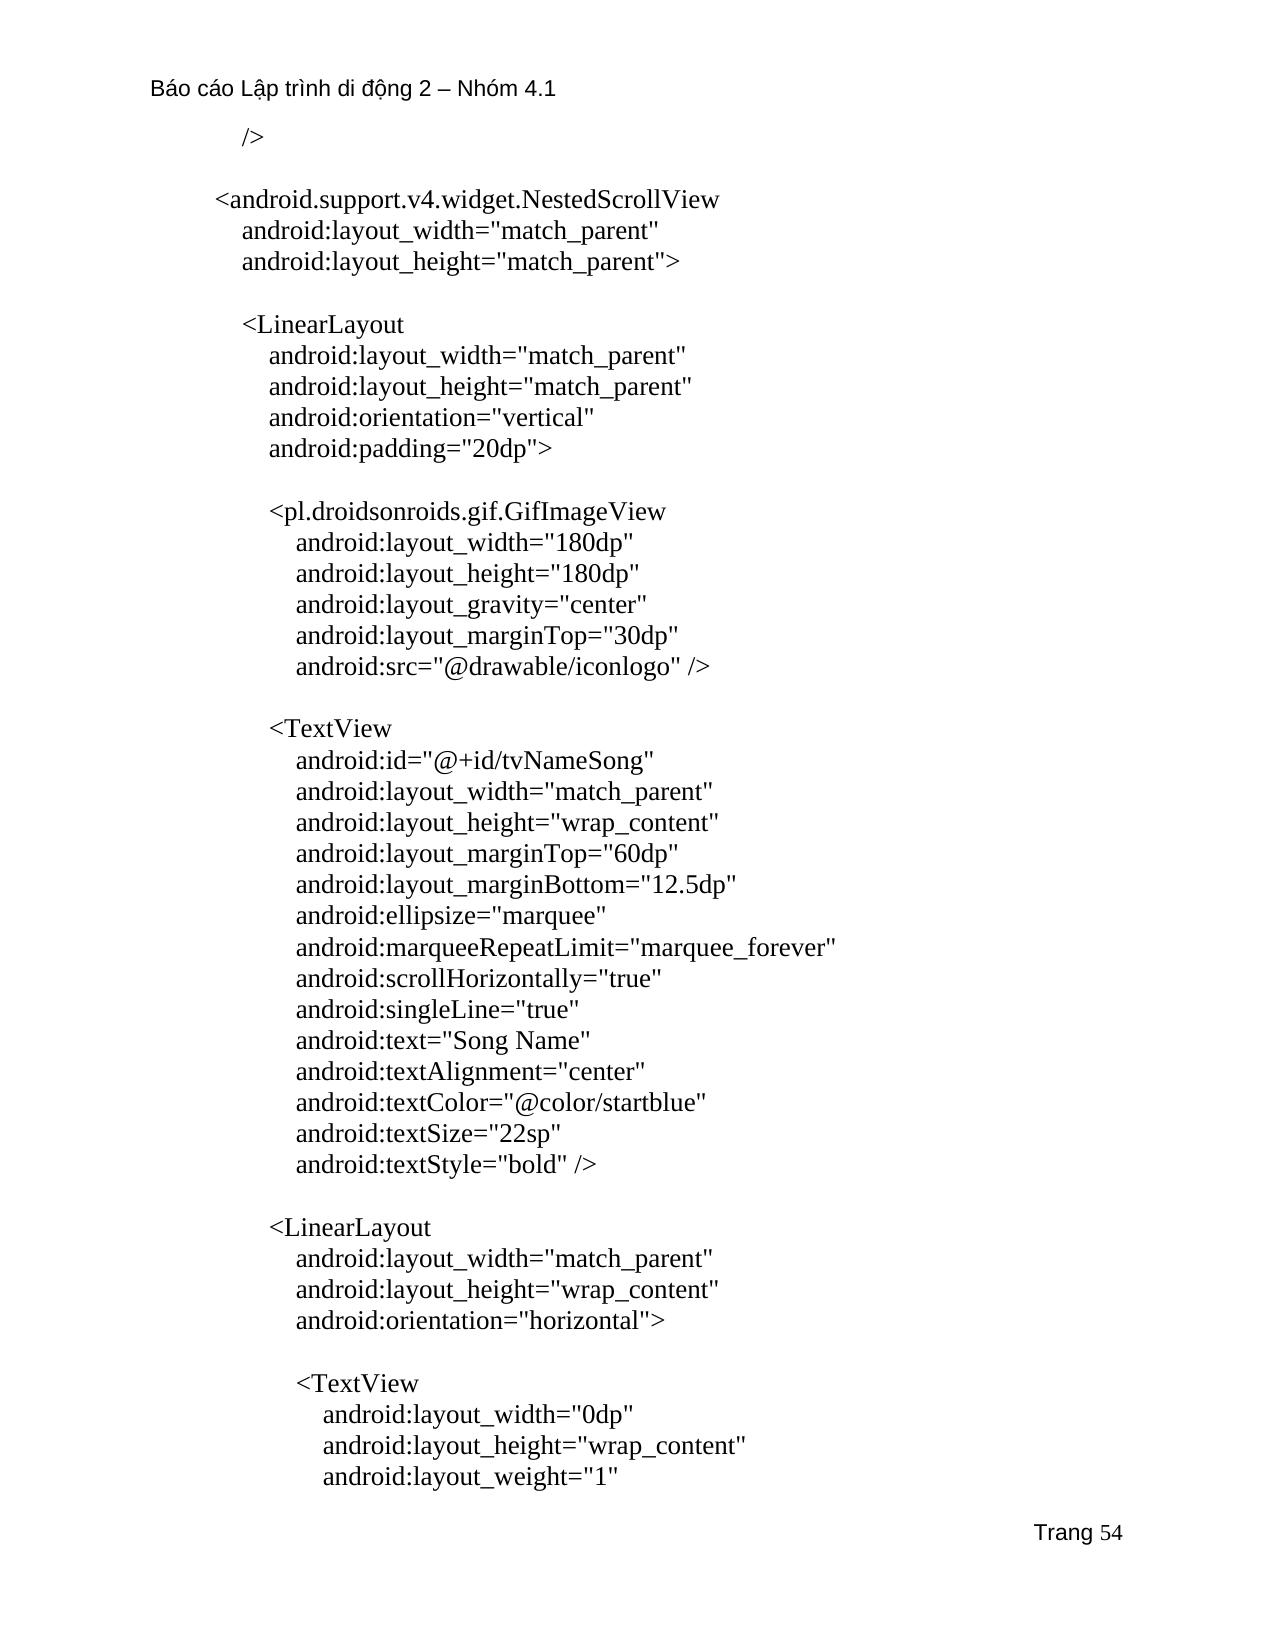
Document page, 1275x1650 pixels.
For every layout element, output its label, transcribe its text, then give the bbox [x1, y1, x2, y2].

list android:layout_height="180dp" [187, 557, 1187, 588]
list android:layout_weight="1" [187, 1460, 1187, 1491]
list android:layout_marginTop="60dp" [187, 837, 1187, 868]
list android:orientation="horizontal"> [187, 1304, 1187, 1336]
list android:layout_width="match_parent" [187, 214, 1187, 245]
list android:ellipsize="marquee" [187, 899, 1187, 931]
list <pl.droidsonroids.gif.GifImageView [187, 494, 1187, 526]
list android:layout_width="0dp" [187, 1398, 1187, 1429]
list android:layout_gravity="center" [187, 588, 1187, 619]
list android:layout_width="match_parent" [187, 1242, 1187, 1273]
list <TextView [187, 1367, 1187, 1398]
list android:layout_height="match_parent" [187, 370, 1187, 401]
list android:layout_height="wrap_content" [187, 1429, 1187, 1460]
list android:layout_marginBottom="12.5dp" [187, 868, 1187, 899]
list android:layout_height="wrap_content" [187, 806, 1187, 837]
list android:src="@drawable/iconlogo" /> [187, 650, 1187, 681]
list android:scrollHorizontally="true" [187, 962, 1187, 993]
list android:id="@+id/tvNameSong" [187, 744, 1187, 775]
list /> [187, 121, 1187, 152]
list android:layout_marginTop="30dp" [187, 619, 1187, 650]
list <TextView [187, 713, 1187, 744]
list android:padding="20dp"> [187, 432, 1187, 463]
list android:layout_width="180dp" [187, 526, 1187, 557]
list <LinearLayout [187, 1211, 1187, 1242]
list <LinearLayout [187, 308, 1187, 339]
list android:marqueeRepeatLimit="marquee_forever" [187, 931, 1187, 962]
list android:textAlignment="center" [187, 1055, 1187, 1086]
list <android.support.v4.widget.NestedScrollView [187, 183, 1187, 214]
list android:layout_height="wrap_content" [187, 1273, 1187, 1304]
list android:text="Song Name" [187, 1024, 1187, 1055]
list android:textStyle="bold" /> [187, 1149, 1187, 1180]
list android:orientation="vertical" [187, 401, 1187, 432]
list android:layout_height="match_parent"> [187, 245, 1187, 277]
list android:layout_width="match_parent" [187, 775, 1187, 806]
list android:layout_width="match_parent" [187, 339, 1187, 370]
list android:singleLine="true" [187, 993, 1187, 1024]
list android:textSize="22sp" [187, 1117, 1187, 1149]
list android:textColor="@color/startblue" [187, 1086, 1187, 1117]
